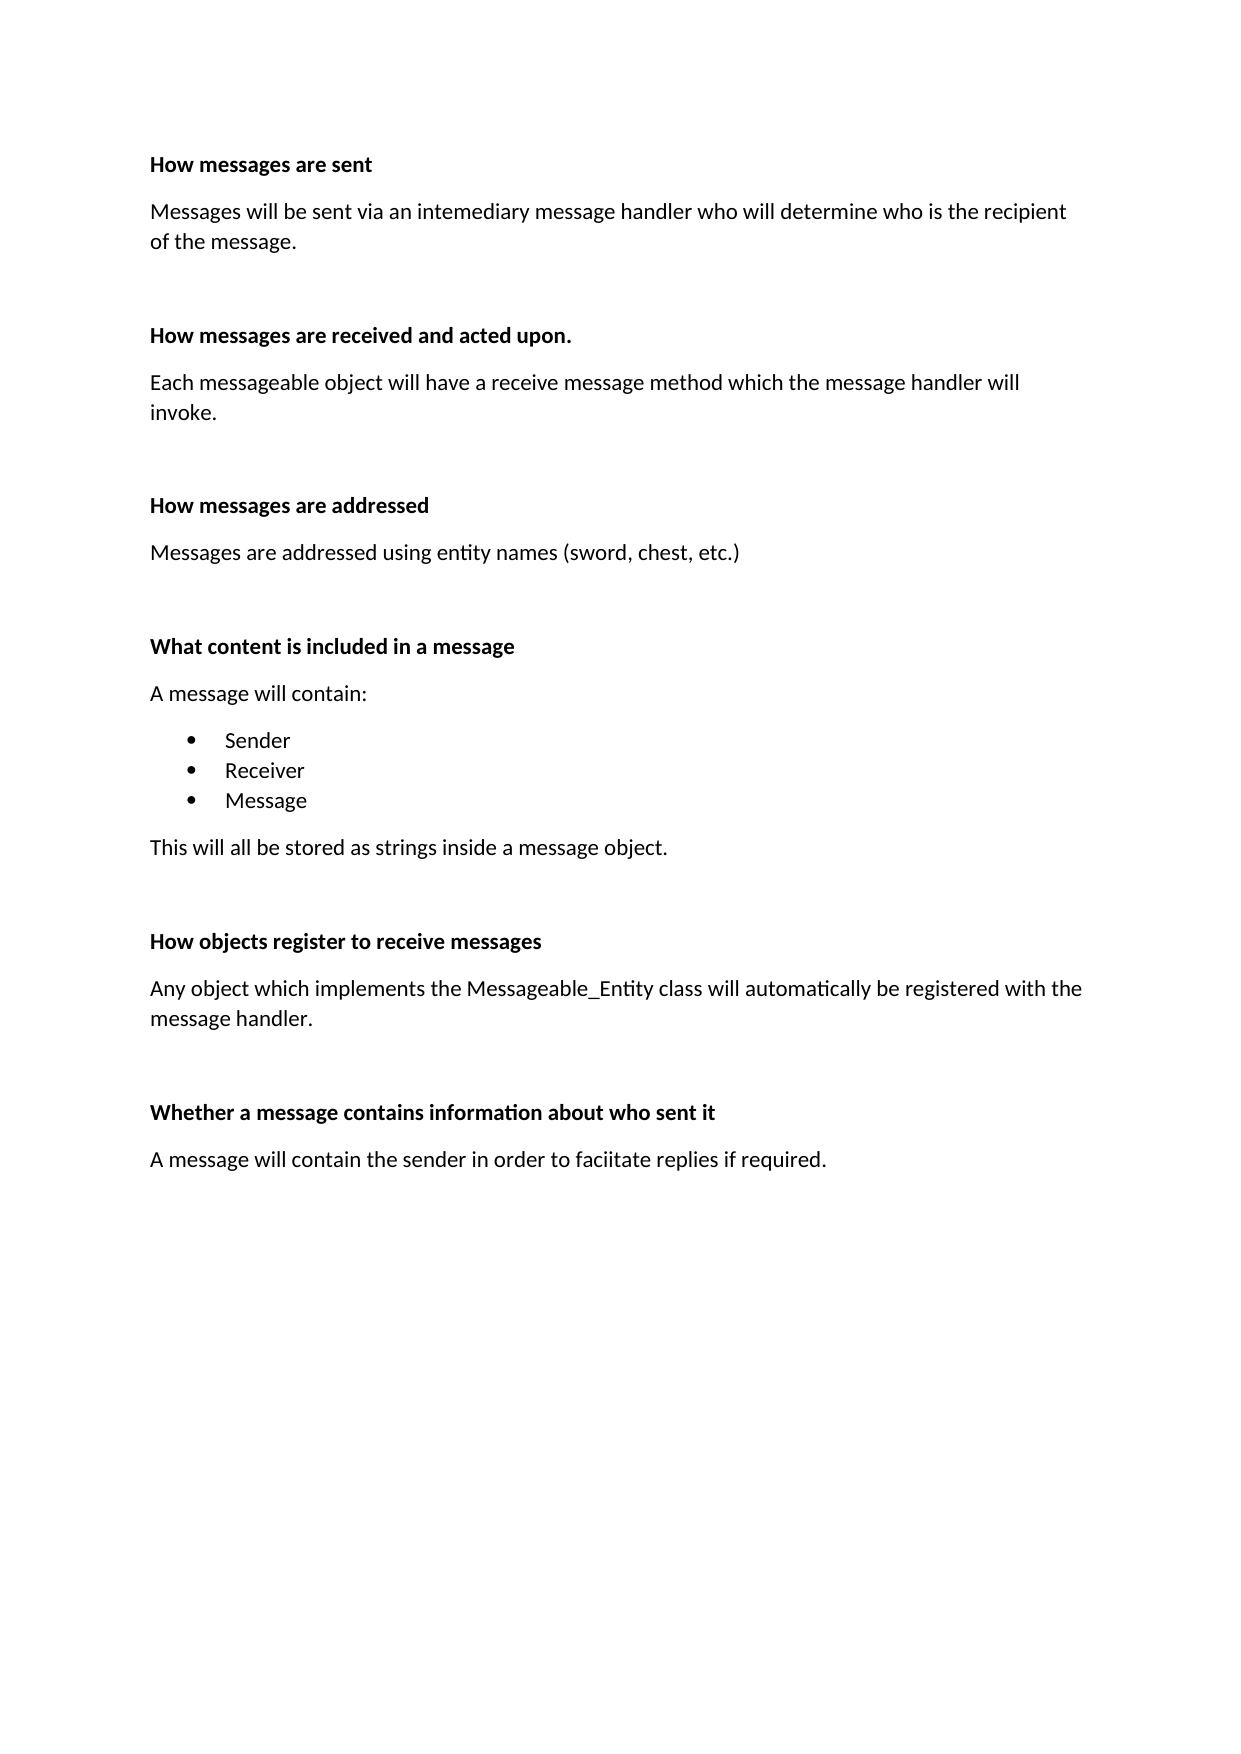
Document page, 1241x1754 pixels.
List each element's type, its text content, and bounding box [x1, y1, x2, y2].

list Receiver [187, 756, 1090, 784]
text How objects register to receive messages [150, 927, 1090, 955]
list Message [187, 786, 1090, 814]
text A message will contain the sender in order to faciitate replies if required. [150, 1145, 1090, 1173]
text What content is included in a message [150, 632, 1090, 660]
text Messages will be sent via an intemediary message handler who will determine who is the recipient of the message. [150, 197, 1090, 255]
text How messages are received and acted upon. [150, 321, 1090, 349]
text A message will contain: [150, 679, 1090, 707]
text Each messageable object will have a receive message method which the message handler will invoke. [150, 368, 1090, 426]
text This will all be stored as strings inside a message object. [150, 833, 1090, 861]
list Sender [187, 726, 1090, 754]
text Whether a message contains information about who sent it [150, 1098, 1090, 1126]
text Any object which implements the Messageable_Entity class will automatically be registered with the message handler. [150, 974, 1090, 1032]
text How messages are sent [150, 150, 1090, 178]
text Messages are addressed using entity names (sword, chest, etc.) [150, 538, 1090, 567]
text How messages are addressed [150, 492, 1090, 520]
